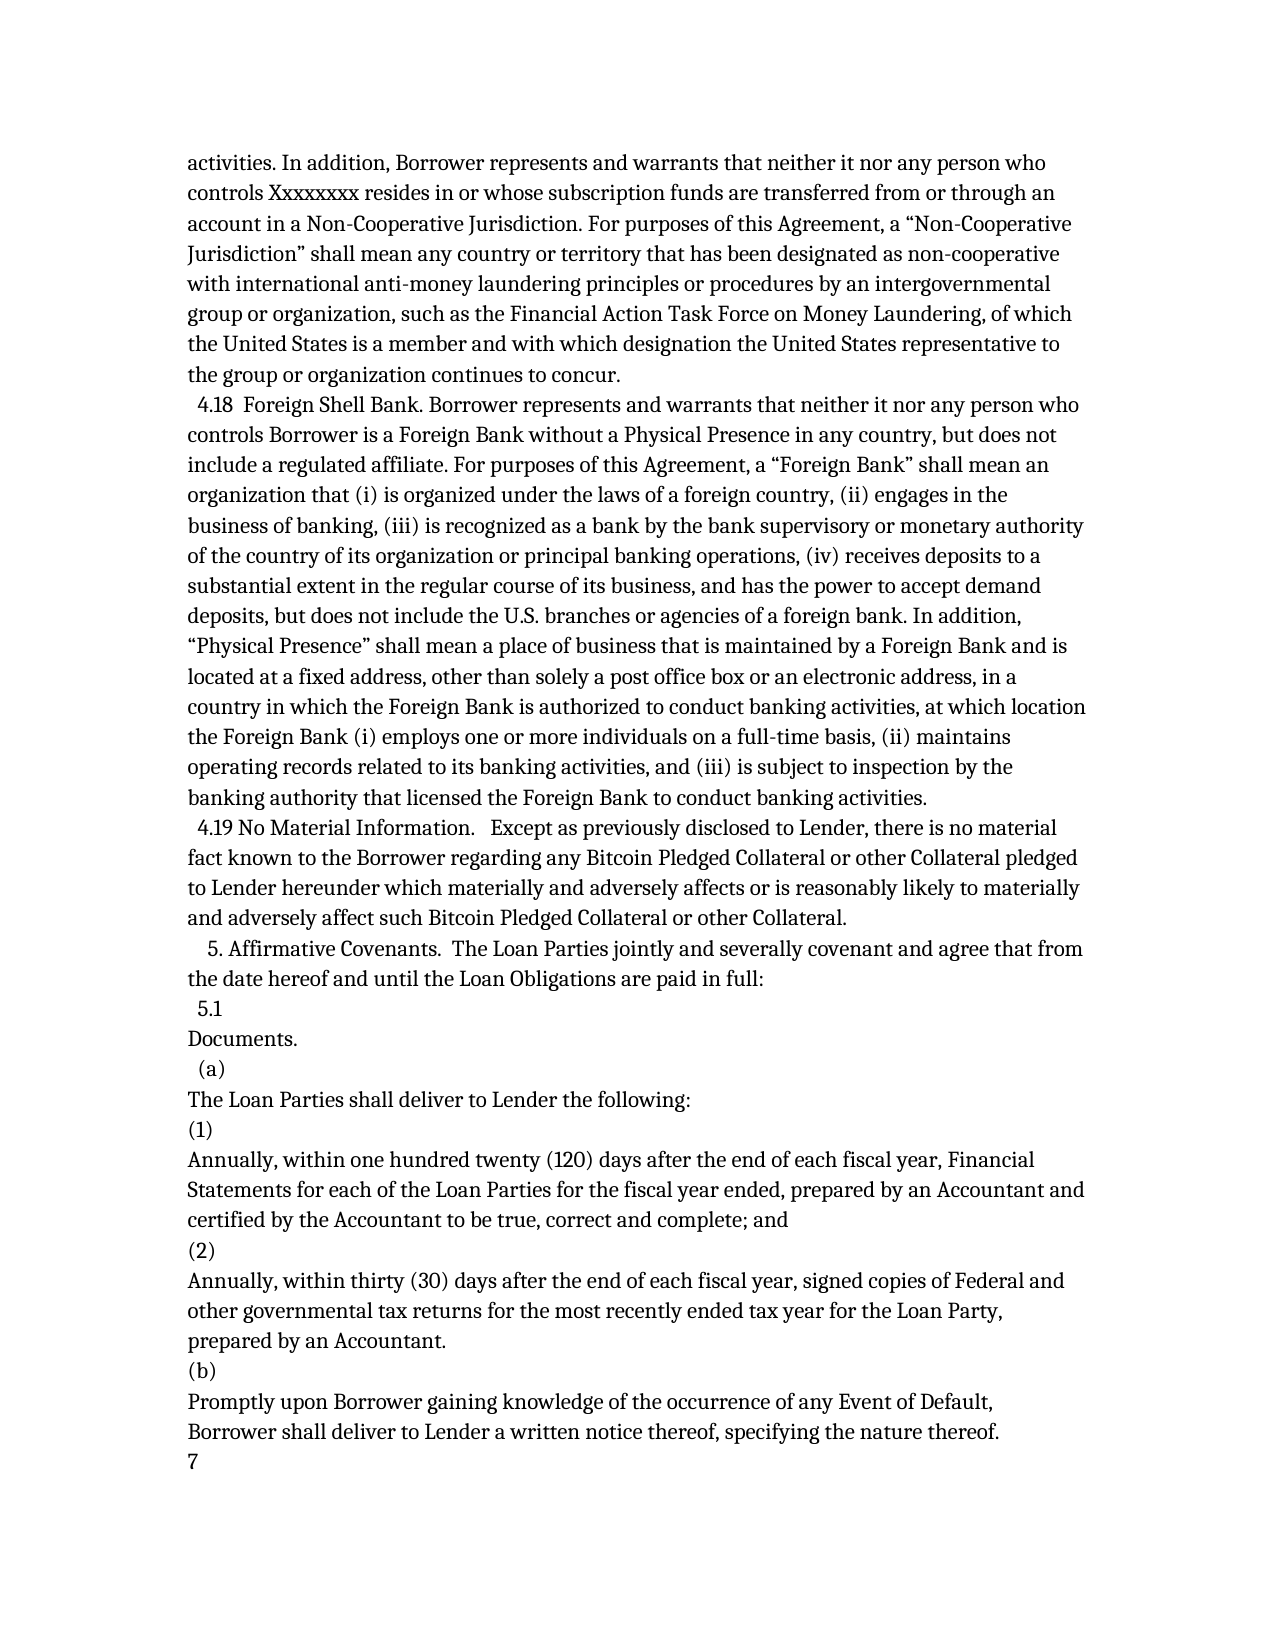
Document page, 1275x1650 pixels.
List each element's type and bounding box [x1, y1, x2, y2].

text [187, 150, 1087, 1475]
